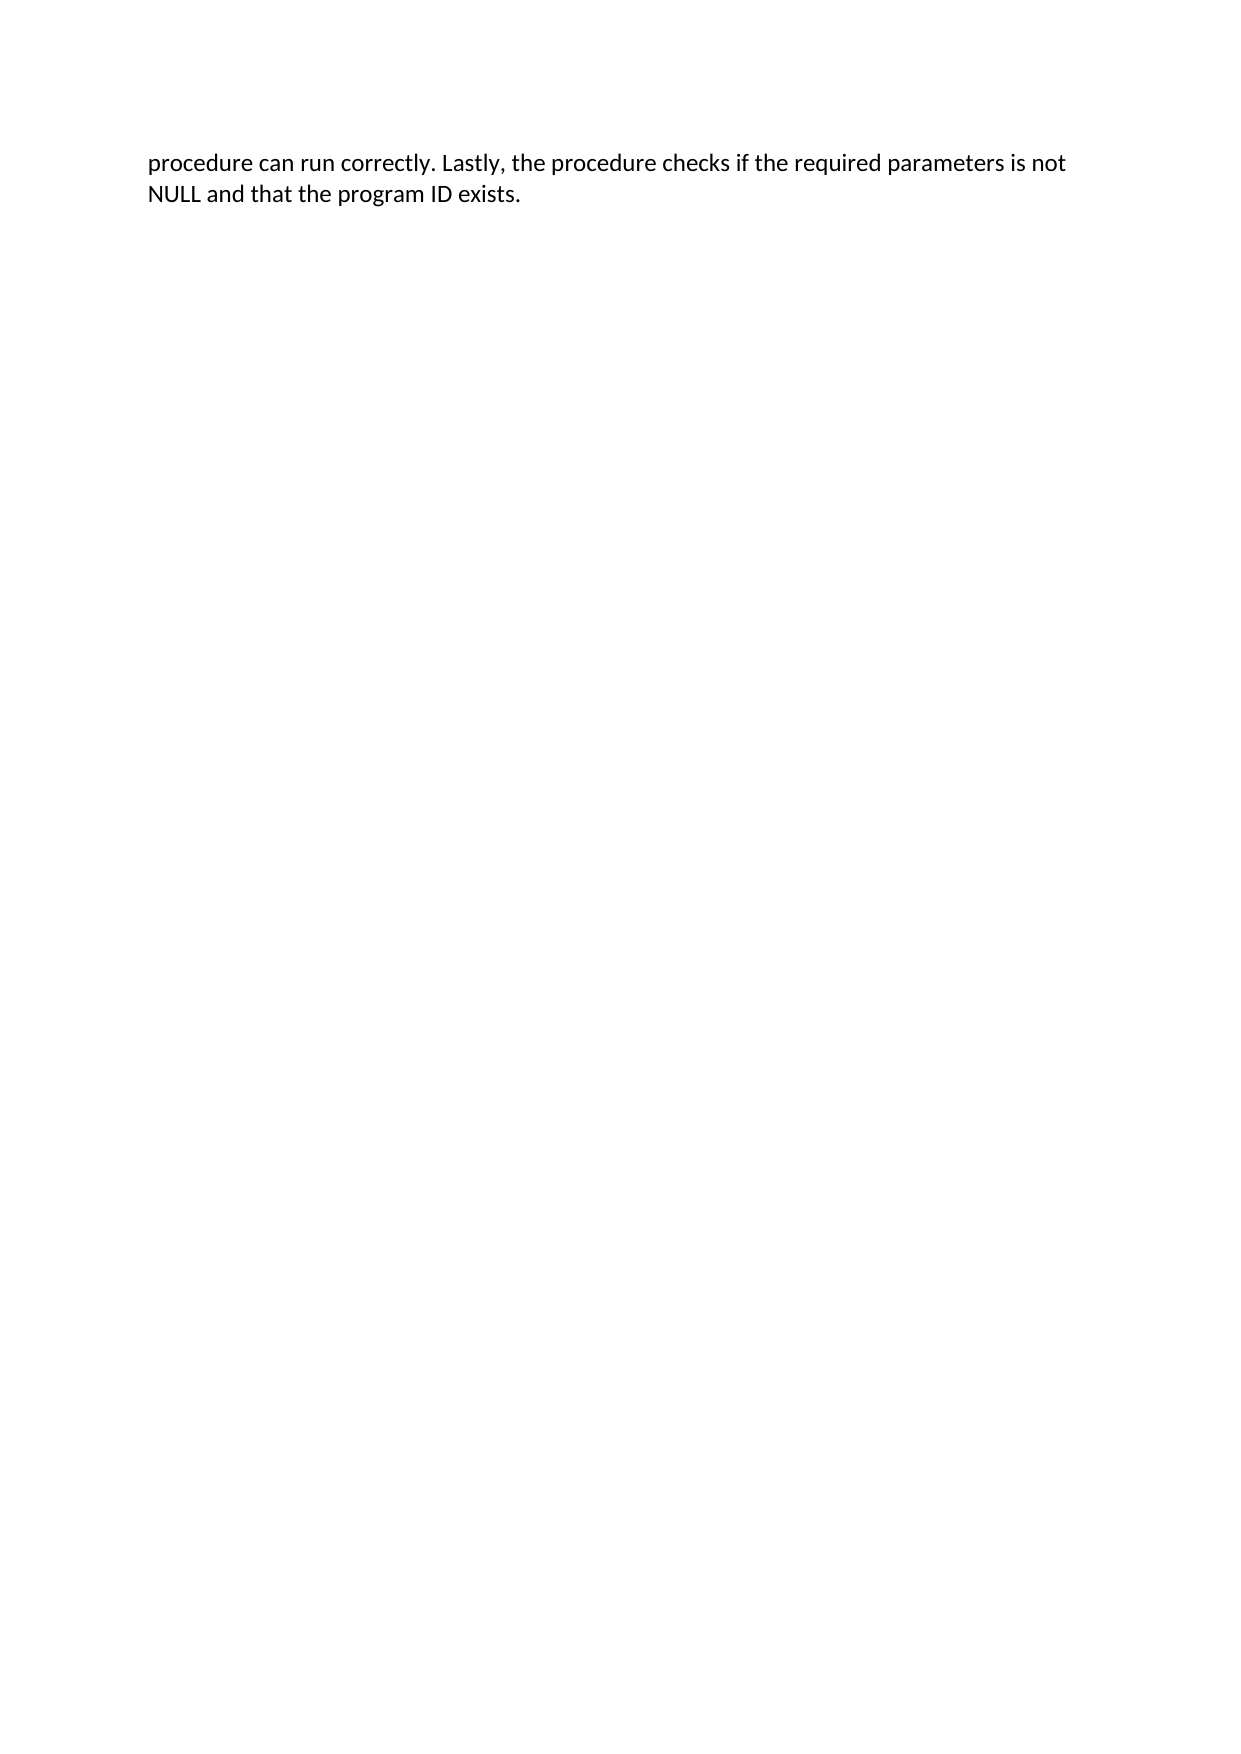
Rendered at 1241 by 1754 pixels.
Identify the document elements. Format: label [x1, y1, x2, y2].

text [148, 148, 1093, 209]
